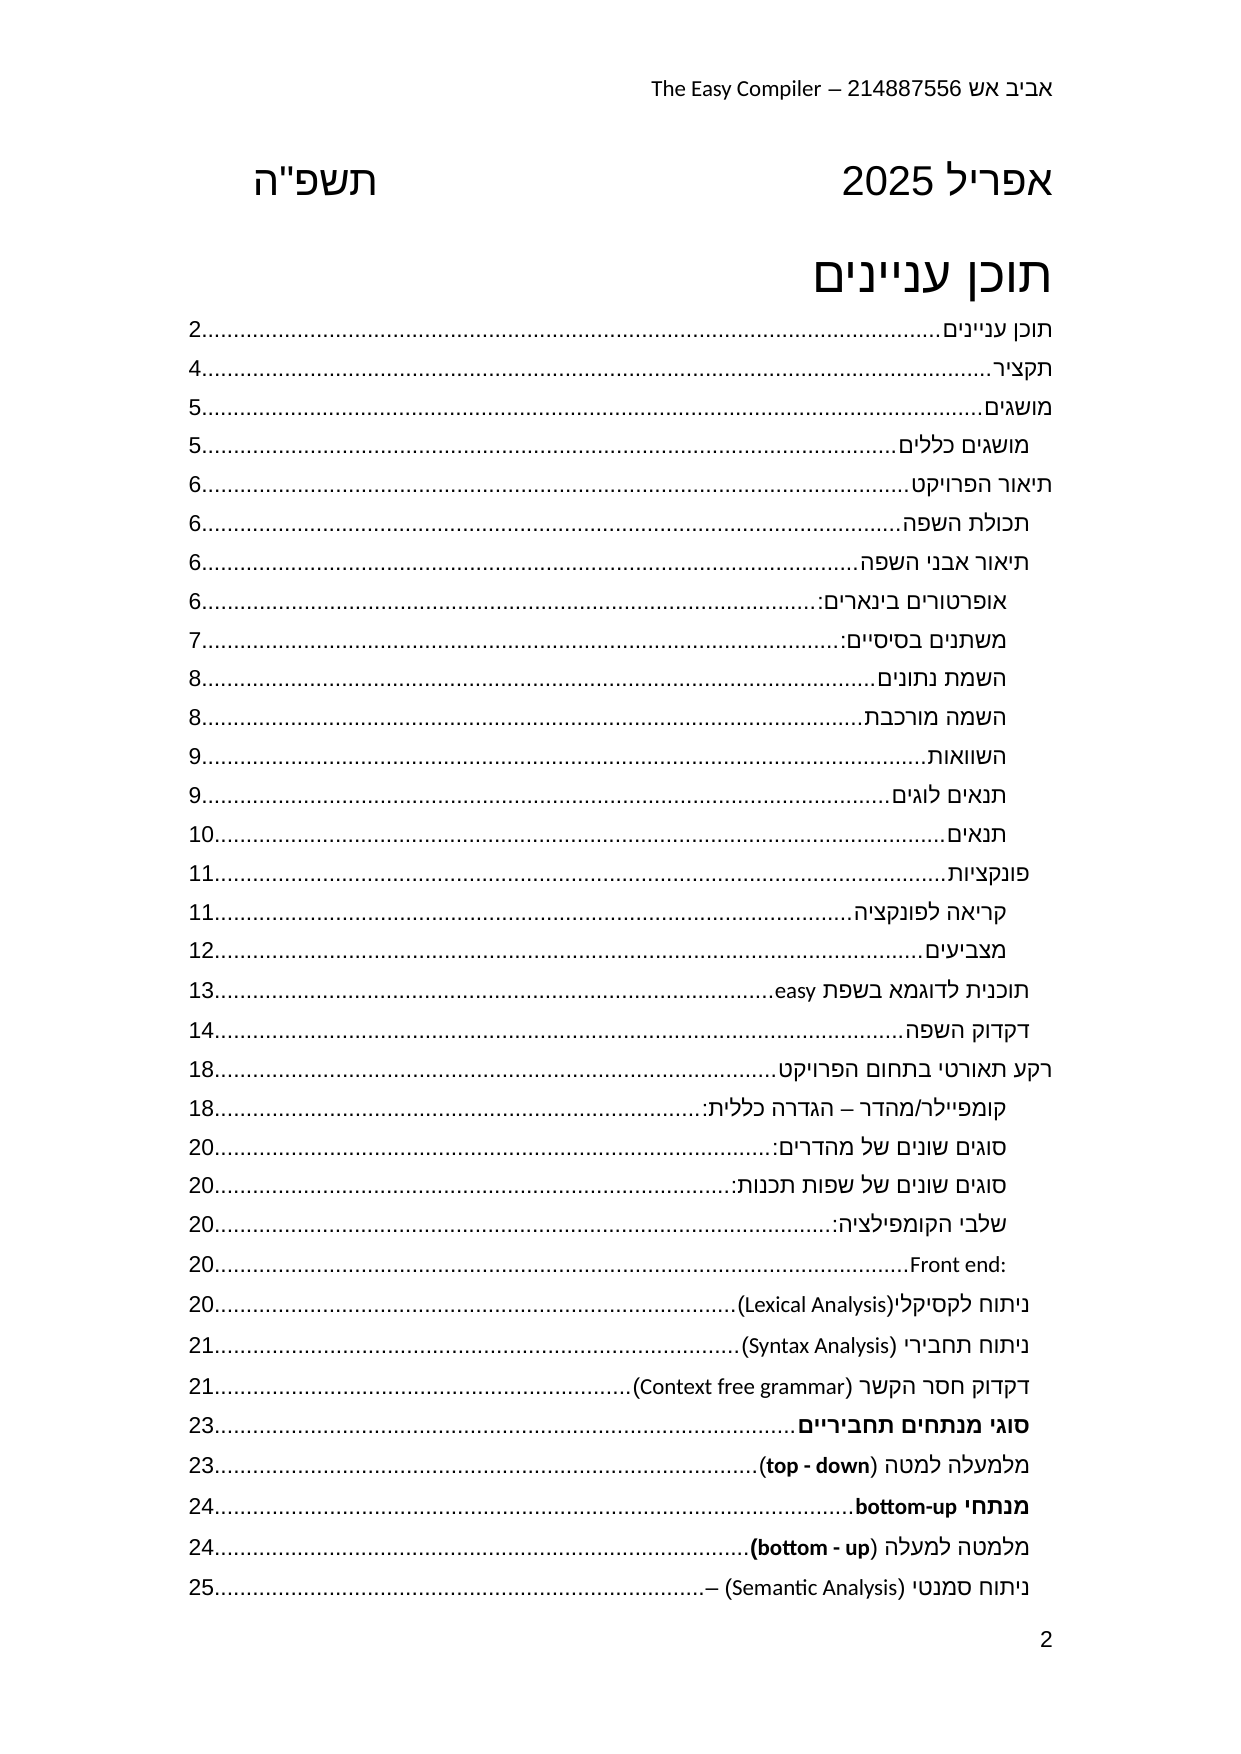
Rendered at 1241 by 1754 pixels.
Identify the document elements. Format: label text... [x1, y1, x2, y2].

text אפריל 2025 תשפ"ה [187, 156, 1053, 204]
